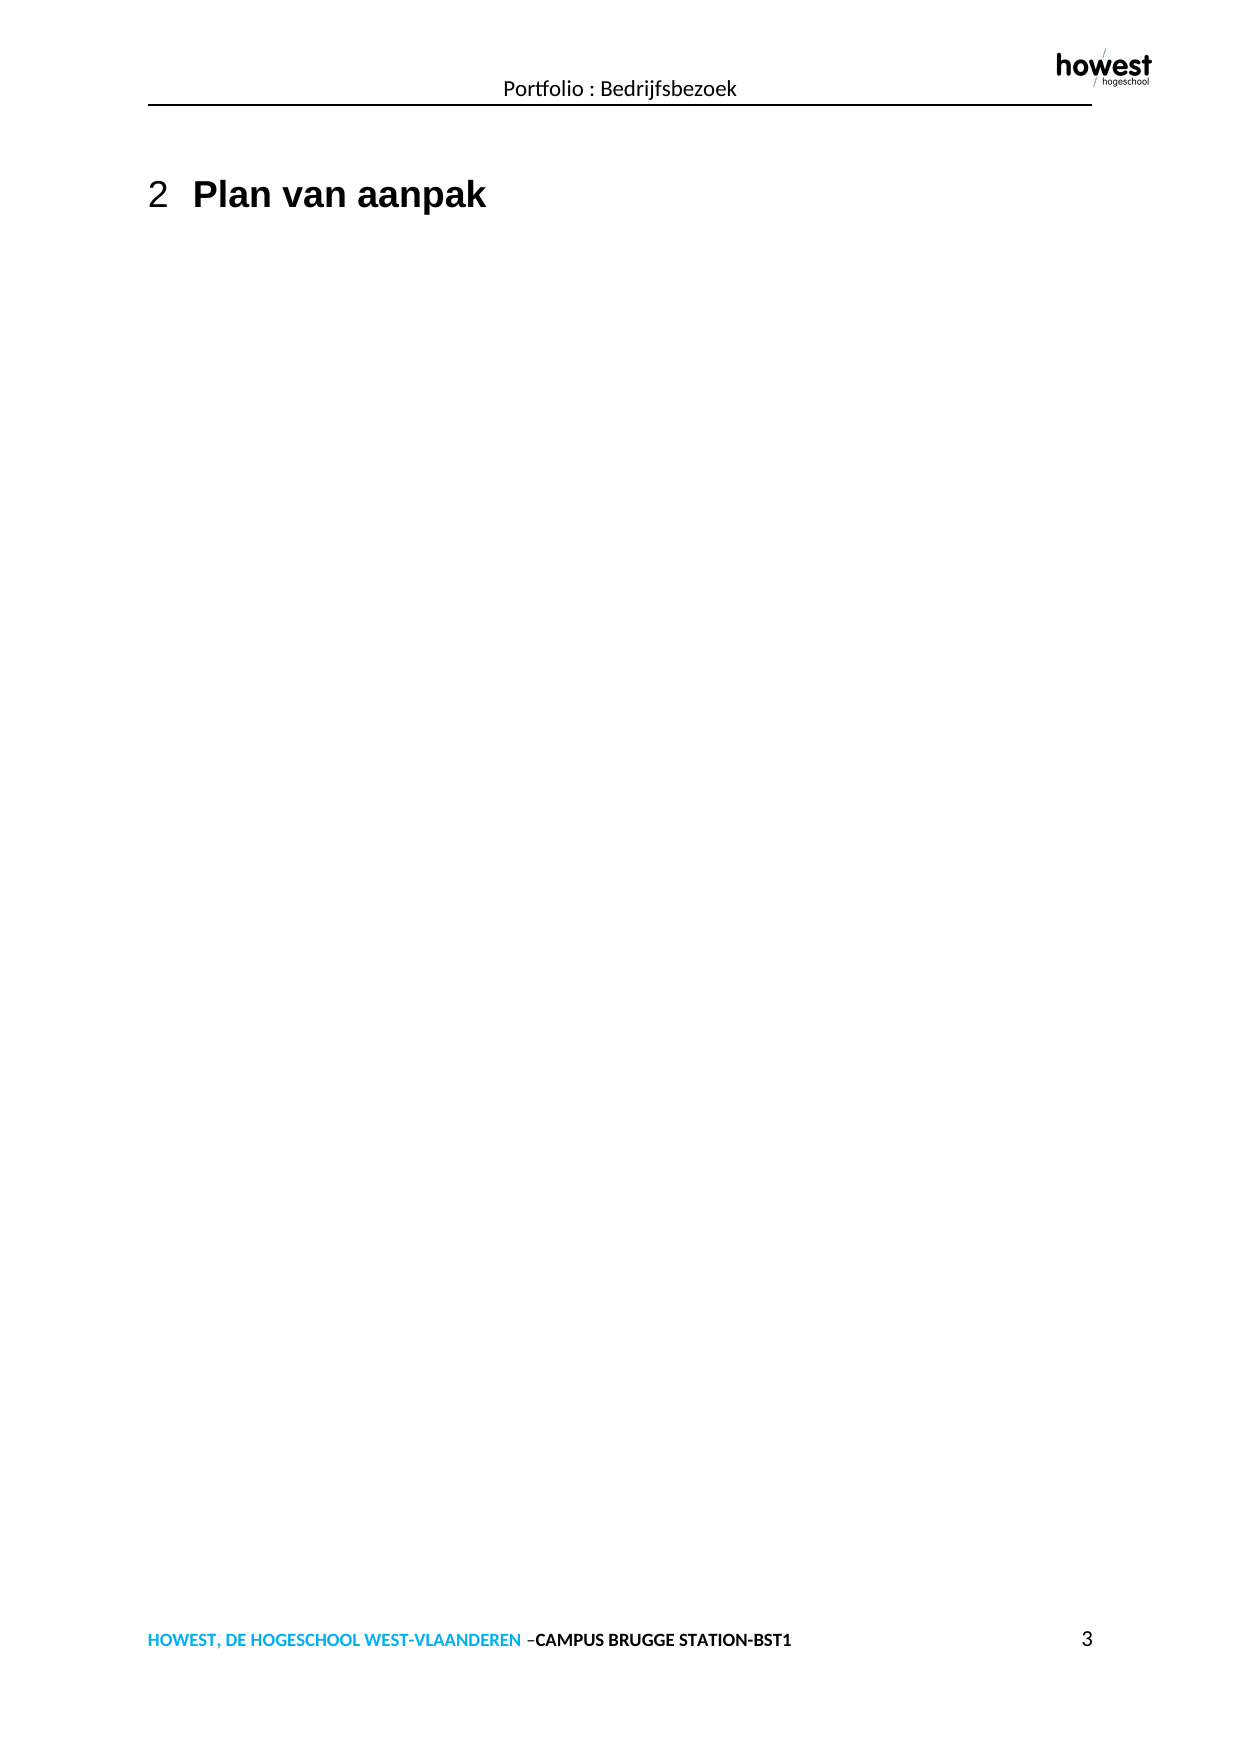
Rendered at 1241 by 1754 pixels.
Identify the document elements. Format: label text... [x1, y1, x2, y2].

subtitle Plan van aanpak [148, 173, 1092, 216]
picture [1042, 38, 1165, 102]
